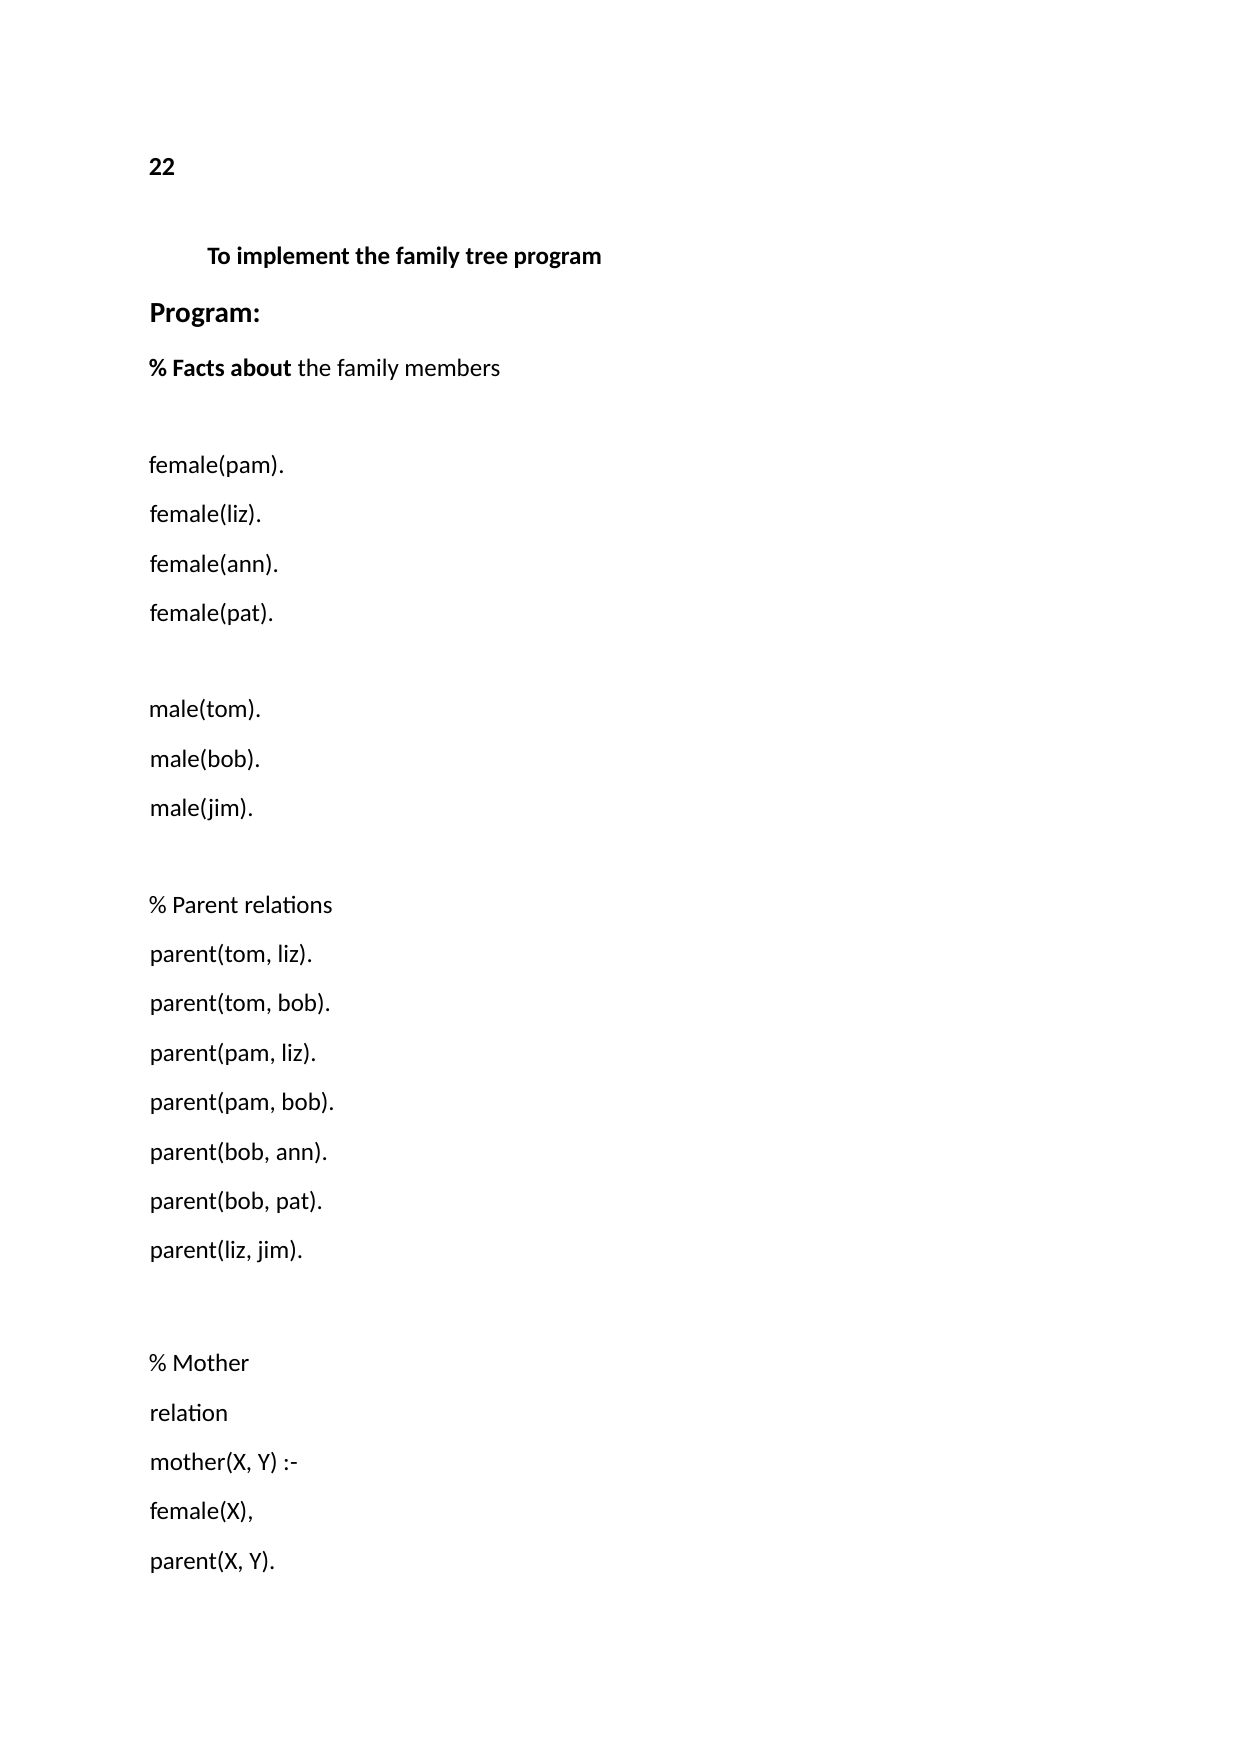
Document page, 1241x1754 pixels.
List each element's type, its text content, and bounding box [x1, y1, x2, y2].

text female(pam). female(liz). female(ann). female(pat). [148, 449, 354, 628]
text % Mother relation mother(X, Y) :- female(X), parent(X, Y). [148, 1347, 333, 1575]
text % Facts about the family members [148, 353, 1049, 383]
text 22 [148, 150, 683, 205]
text % Parent relations parent(tom, liz). parent(tom, bob). parent(pam, liz). parent(pam, bob). parent(bob, ann). parent(bob, pat). parent(liz, jim). [148, 889, 398, 1265]
text To implement the family tree program Program: [148, 240, 683, 329]
text male(tom). male(bob). male(jim). [148, 694, 325, 823]
